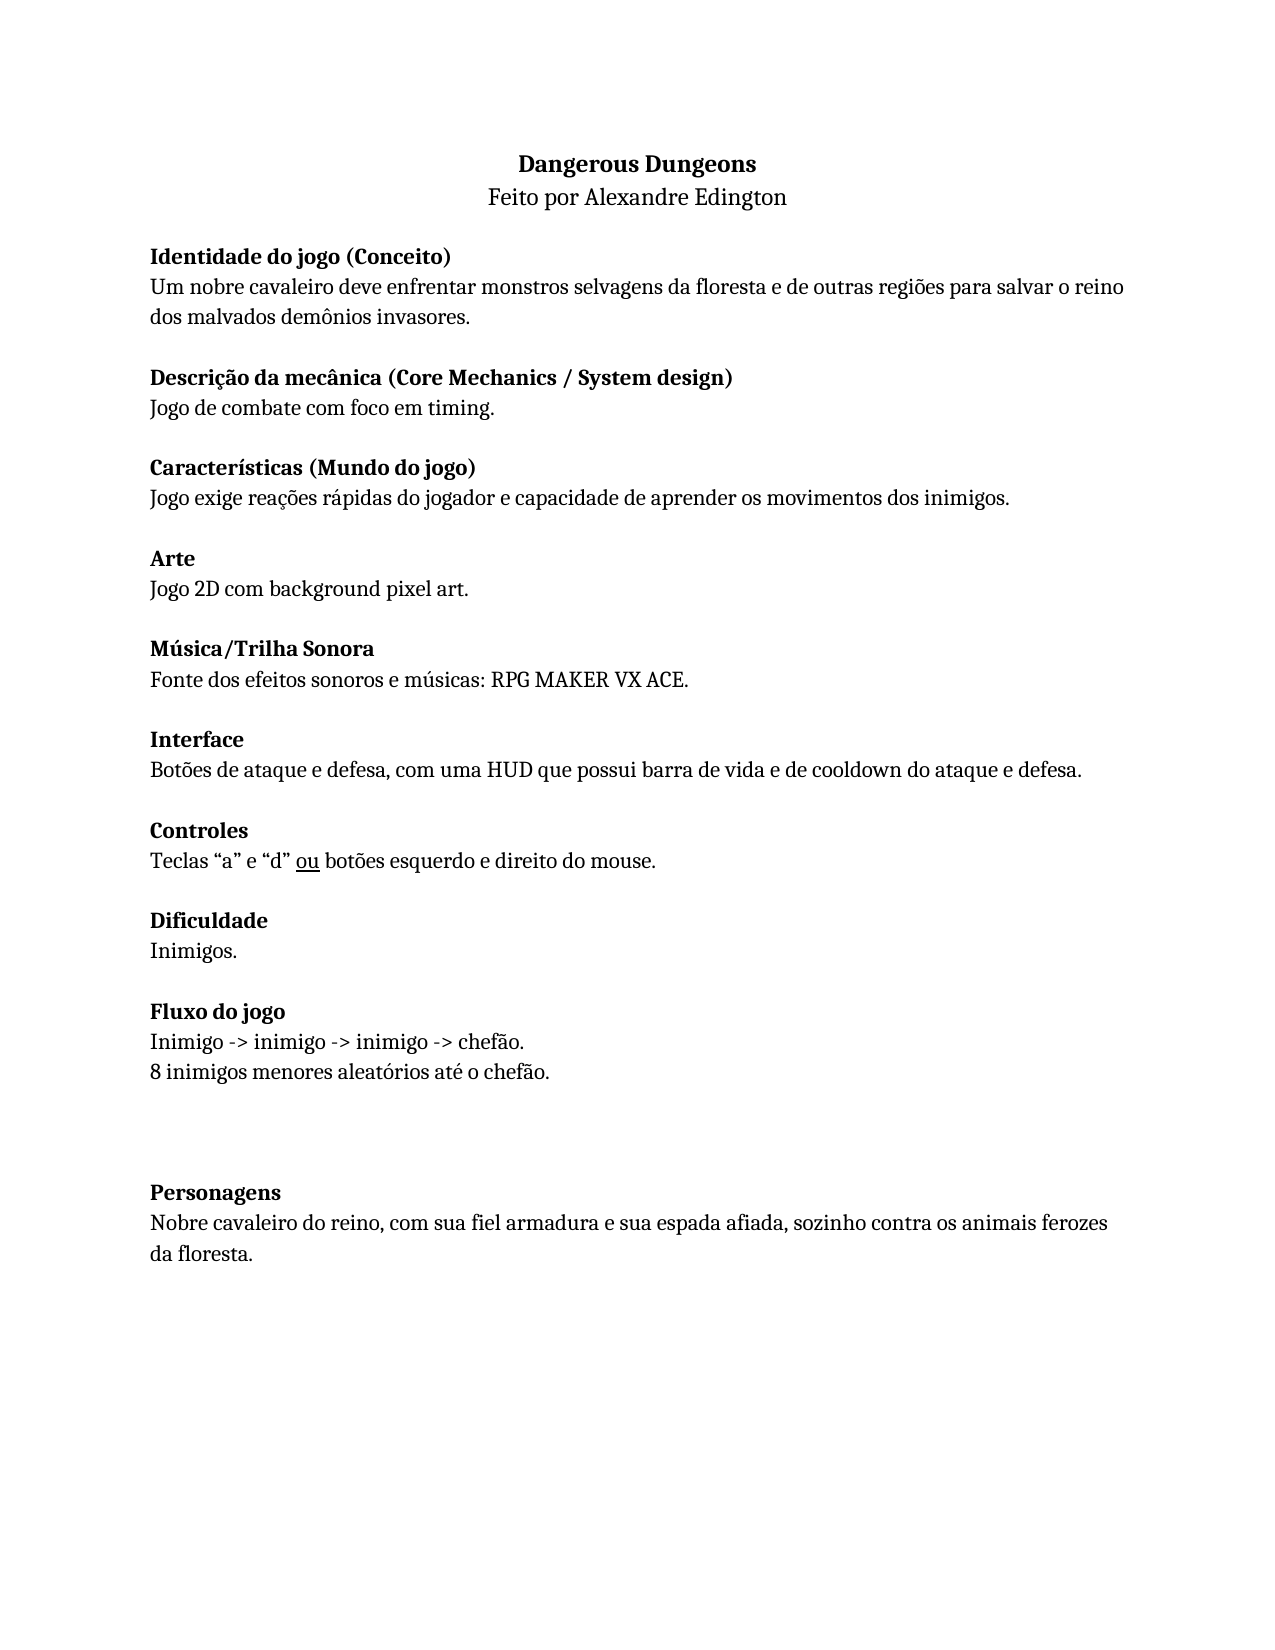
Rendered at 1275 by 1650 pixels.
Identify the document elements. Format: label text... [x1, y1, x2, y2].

text Jogo 2D com background pixel art. [150, 576, 1125, 602]
text 8 inimigos menores aleatórios até o chefão. [150, 1059, 1125, 1086]
text Descrição da mecânica (Core Mechanics / System design) [150, 364, 1125, 391]
text Inimigos. [150, 938, 1125, 965]
text Controles [150, 817, 1125, 844]
text Um nobre cavaleiro deve enfrentar monstros selvagens da floresta e de outras regiões para salvar o reino dos malvados demônios invasores. [150, 274, 1125, 330]
text Teclas “a” e “d” ou botões esquerdo e direito do mouse. [150, 848, 1125, 874]
text Fonte dos efeitos sonoros e músicas: RPG MAKER VX ACE. [150, 666, 1125, 693]
text Características (Mundo do jogo) [150, 455, 1125, 481]
text Arte [150, 546, 1125, 572]
text Botões de ataque e defesa, com uma HUD que possui barra de vida e de cooldown do ataque e defesa. [150, 757, 1125, 783]
text Jogo de combate com foco em timing. [150, 394, 1125, 421]
text Jogo exige reações rápidas do jogador e capacidade de aprender os movimentos dos inimigos. [150, 485, 1125, 512]
text Identidade do jogo (Conceito) [150, 243, 1125, 270]
text Inimigo -> inimigo -> inimigo -> chefão. [150, 1029, 1125, 1055]
text Fluxo do jogo [150, 999, 1125, 1025]
text Dificuldade [150, 908, 1125, 934]
text Interface [150, 727, 1125, 753]
text Feito por Alexandre Edington [150, 183, 1125, 212]
text Nobre cavaleiro do reino, com sua fiel armadura e sua espada afiada, sozinho contra os animais ferozes da floresta. [150, 1210, 1125, 1267]
text Música/Trilha Sonora [150, 636, 1125, 663]
text Personagens [150, 1180, 1125, 1206]
text Dangerous Dungeons [150, 150, 1125, 179]
